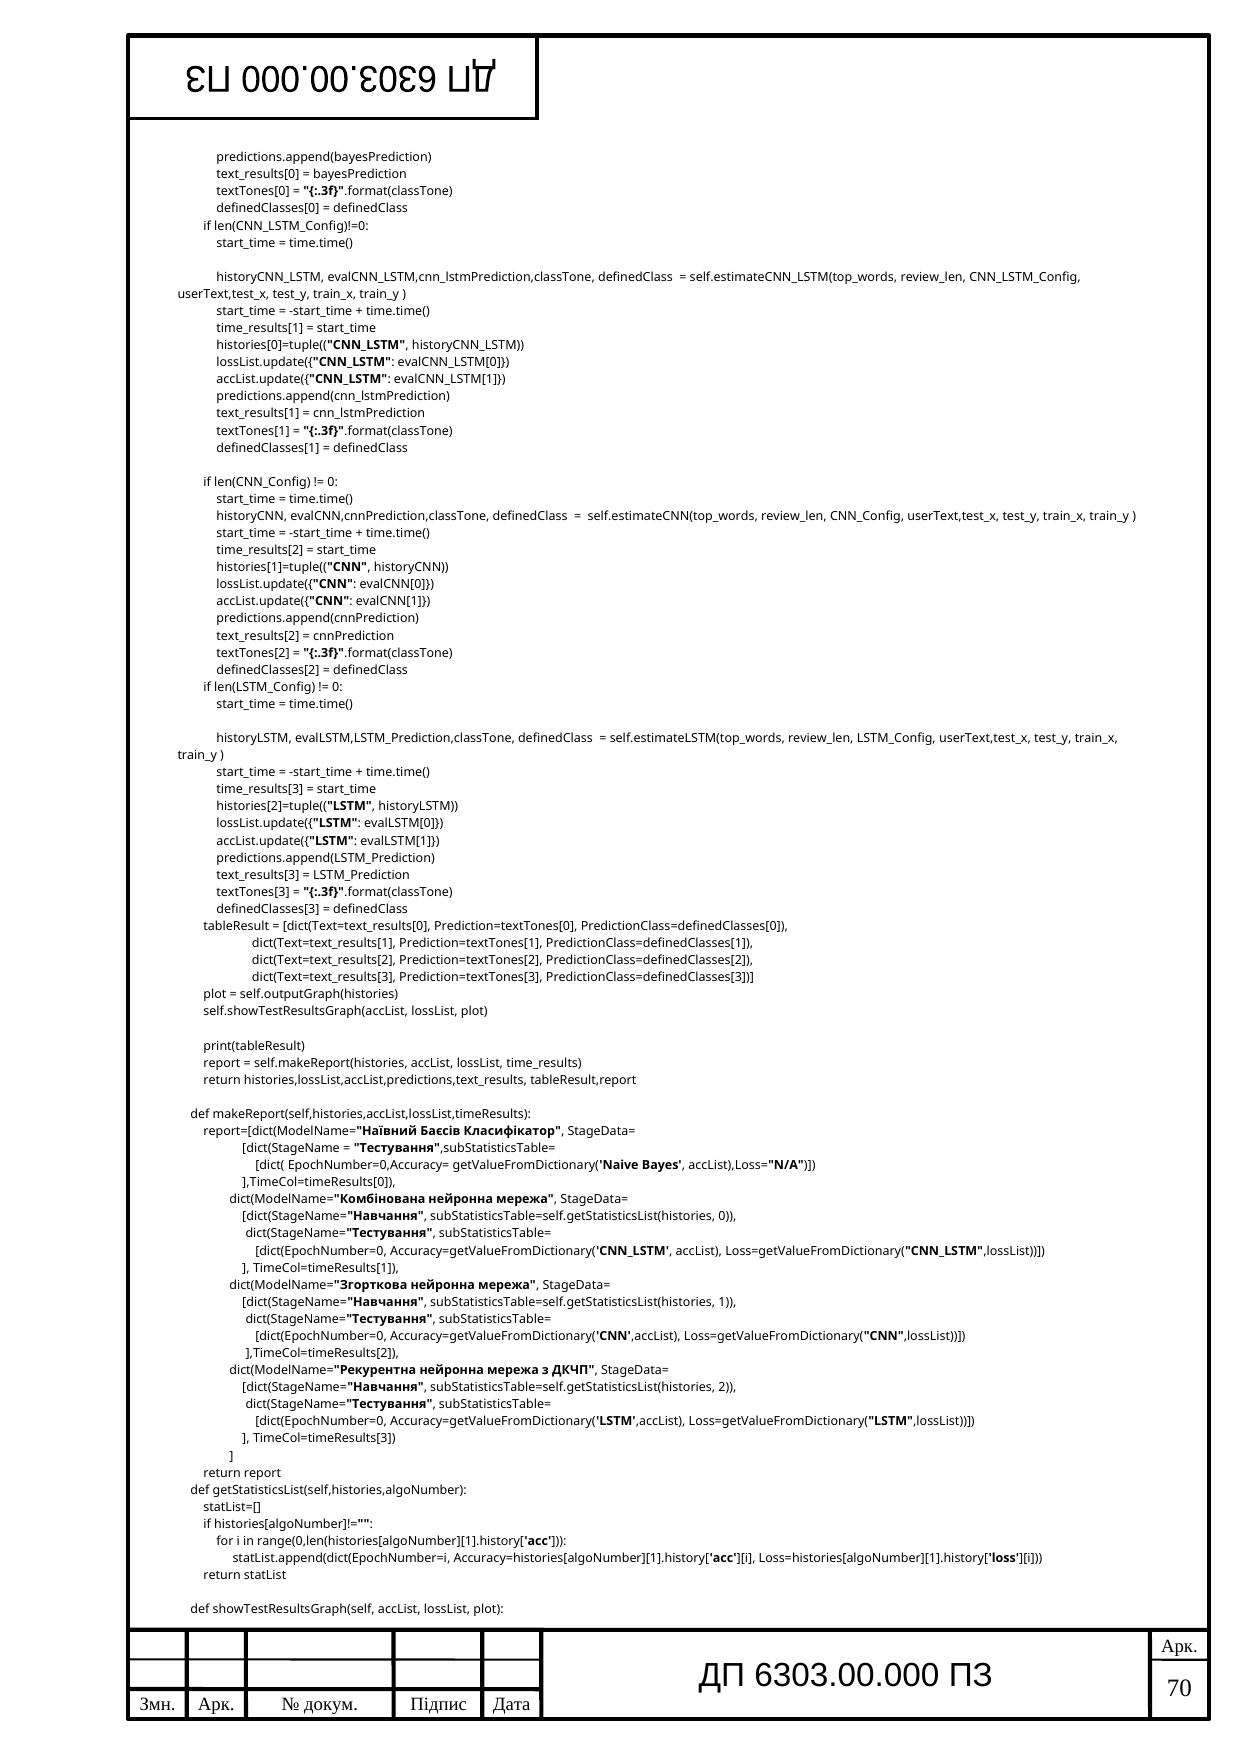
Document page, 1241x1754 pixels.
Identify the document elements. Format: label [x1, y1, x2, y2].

text [177, 131, 1152, 1617]
